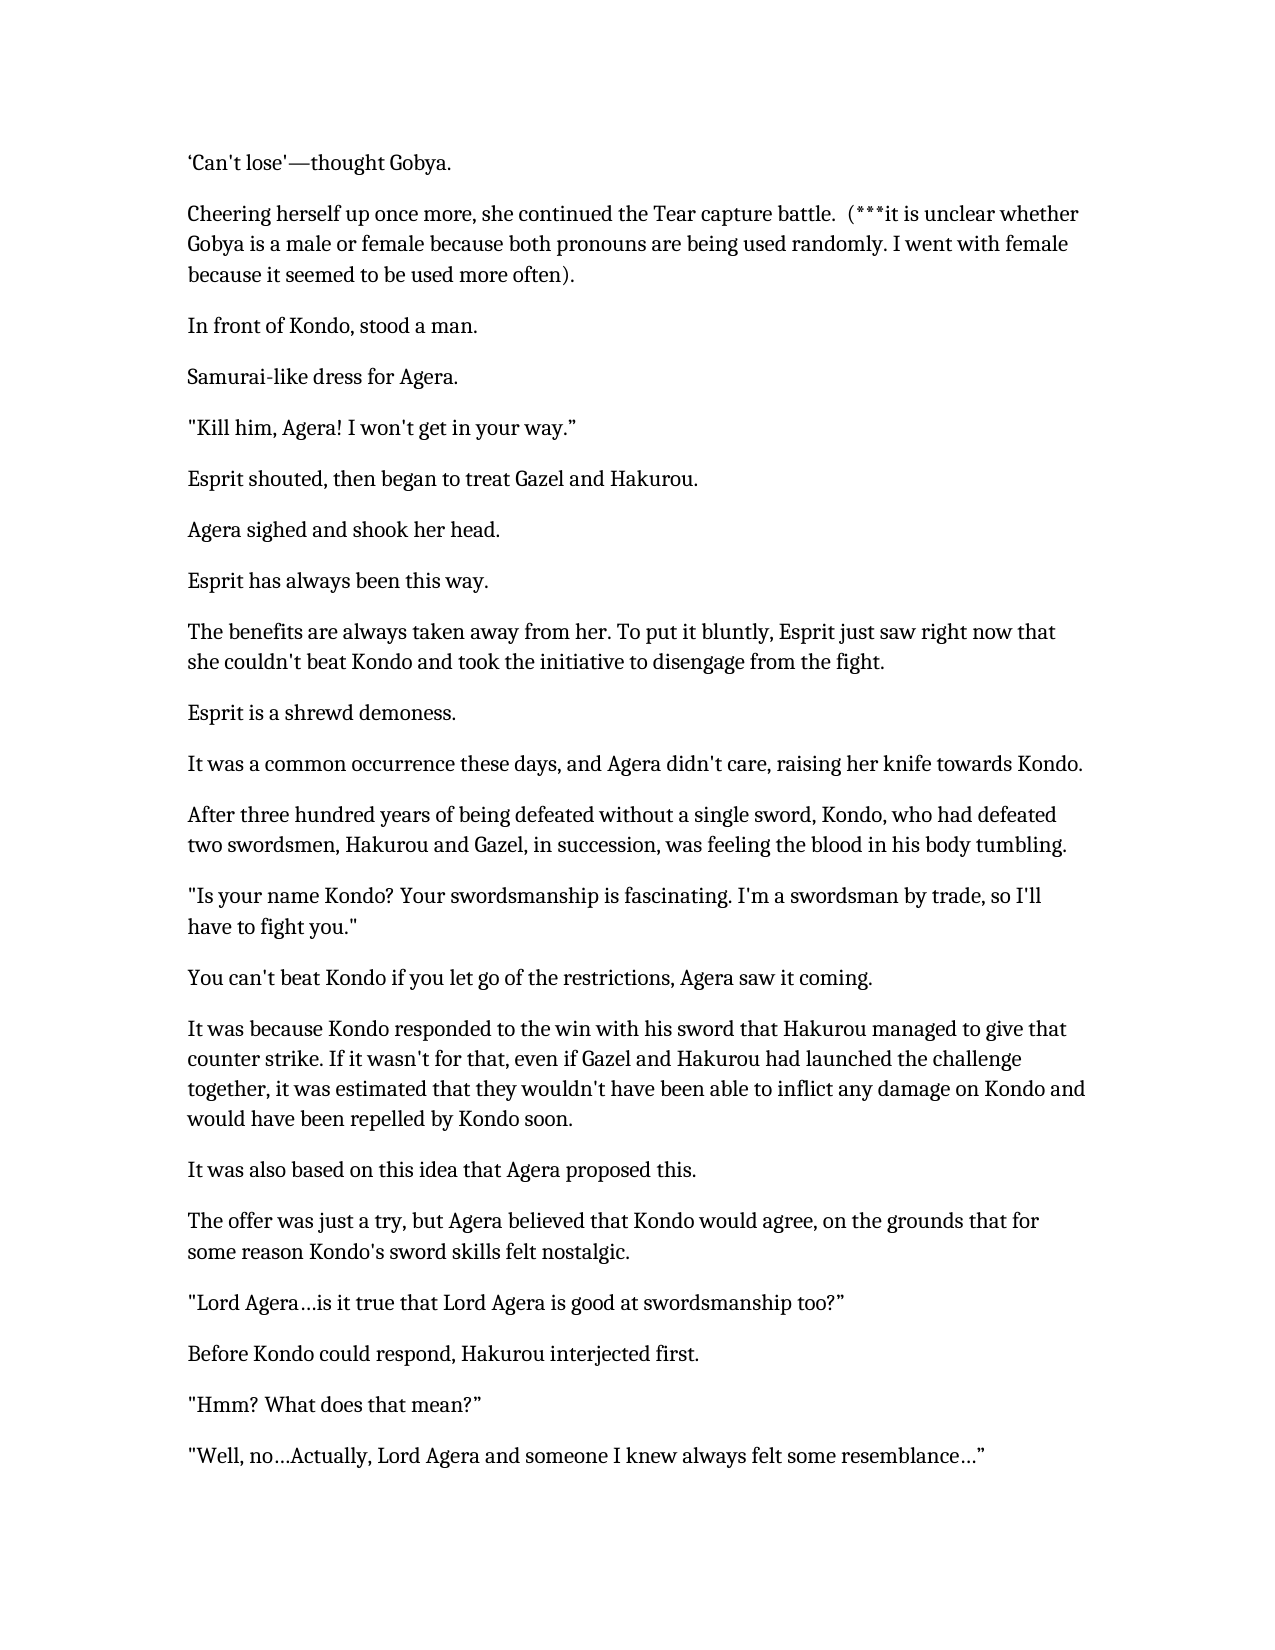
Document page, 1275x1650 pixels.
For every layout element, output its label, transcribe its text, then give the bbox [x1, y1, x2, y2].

text Esprit is a shrewd demoness. [187, 700, 1087, 726]
text The benefits are always taken away from her. To put it bluntly, Esprit just saw right now that she couldn't beat Kondo and took the initiative to disengage from the fight. [187, 619, 1087, 675]
text Agera sighed and shook her head. [187, 517, 1087, 543]
text ‘Can't lose'—thought Gobya. [187, 150, 1087, 176]
text "Is your name Kondo? Your swordsmanship is fascinating. I'm a swordsman by trade, so I'll have to fight you." [187, 883, 1087, 940]
text It was because Kondo responded to the win with his sword that Hakurou managed to give that counter strike. If it wasn't for that, even if Gazel and Hakurou had launched the challenge together, it was estimated that they wouldn't have been able to inflict any damage on Kondo and would have been repelled by Kondo soon. [187, 1016, 1087, 1133]
text Before Kondo could respond, Hakurou interjected first. [187, 1341, 1087, 1367]
text The offer was just a try, but Agera believed that Kondo would agree, on the grounds that for some reason Kondo's sword skills felt nostalgic. [187, 1208, 1087, 1265]
text Samurai-like dress for Agera. [187, 363, 1087, 390]
text "Hmm? What does that mean?” [187, 1392, 1087, 1418]
text "Kill him, Agera! I won't get in your way.” [187, 414, 1087, 441]
text You can't beat Kondo if you let go of the restrictions, Agera saw it coming. [187, 964, 1087, 991]
text After three hundred years of being defeated without a single sword, Kondo, who had defeated two swordsmen, Hakurou and Gazel, in succession, was feeling the blood in his body tumbling. [187, 802, 1087, 859]
text In front of Kondo, stood a man. [187, 312, 1087, 339]
text "Well, no…Actually, Lord Agera and someone I knew always felt some resemblance…” [187, 1443, 1087, 1469]
text Esprit has always been this way. [187, 568, 1087, 594]
text It was also based on this idea that Agera proposed this. [187, 1157, 1087, 1184]
text Cheering herself up once more, she continued the Tear capture battle. (***it is unclear whether Gobya is a male or female because both pronouns are being used randomly. I went with female because it seemed to be used more often). [187, 201, 1087, 288]
text It was a common occurrence these days, and Agera didn't care, raising her knife towards Kondo. [187, 751, 1087, 777]
text Esprit shouted, then began to treat Gazel and Hakurou. [187, 466, 1087, 492]
text "Lord Agera…is it true that Lord Agera is good at swordsmanship too?” [187, 1289, 1087, 1316]
